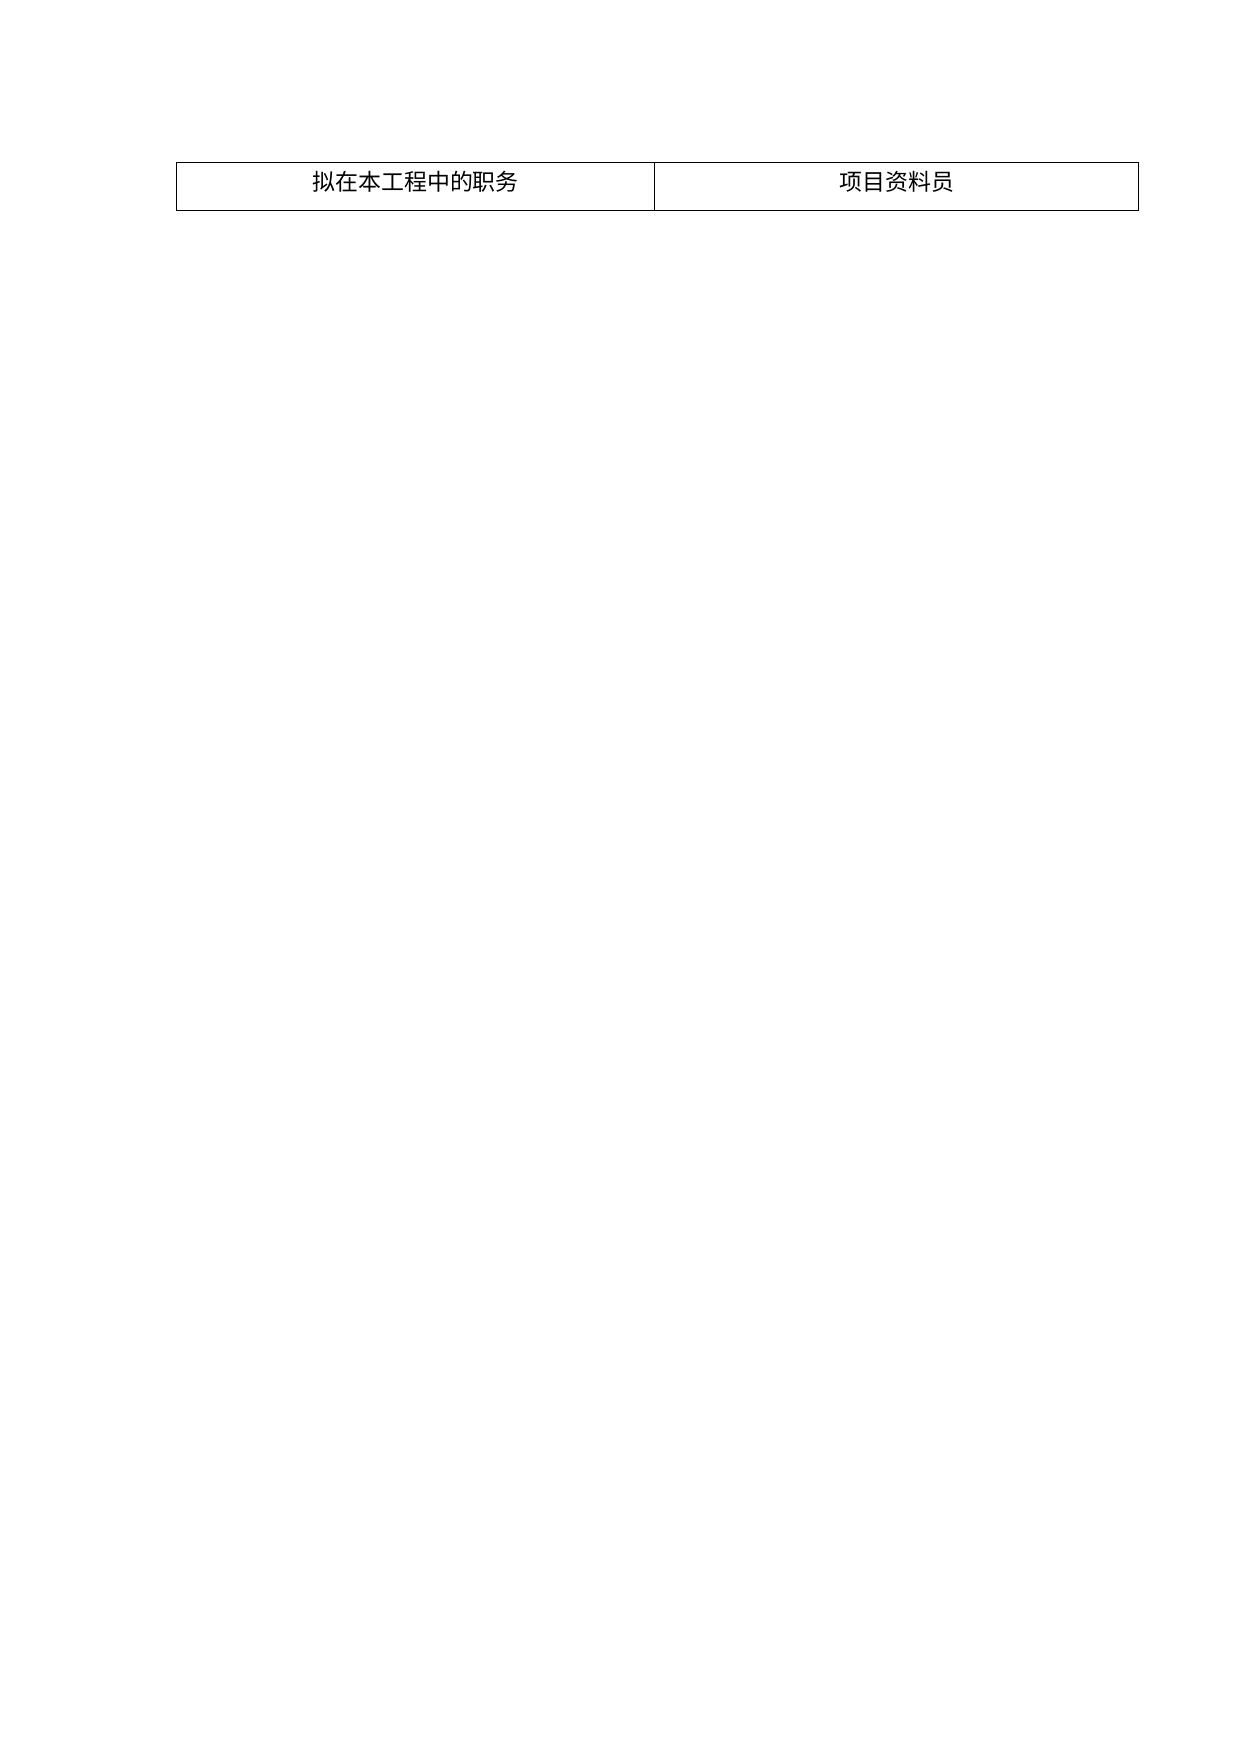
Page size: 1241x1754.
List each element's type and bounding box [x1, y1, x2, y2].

table_cell [177, 163, 654, 210]
table_cell [655, 163, 1138, 210]
